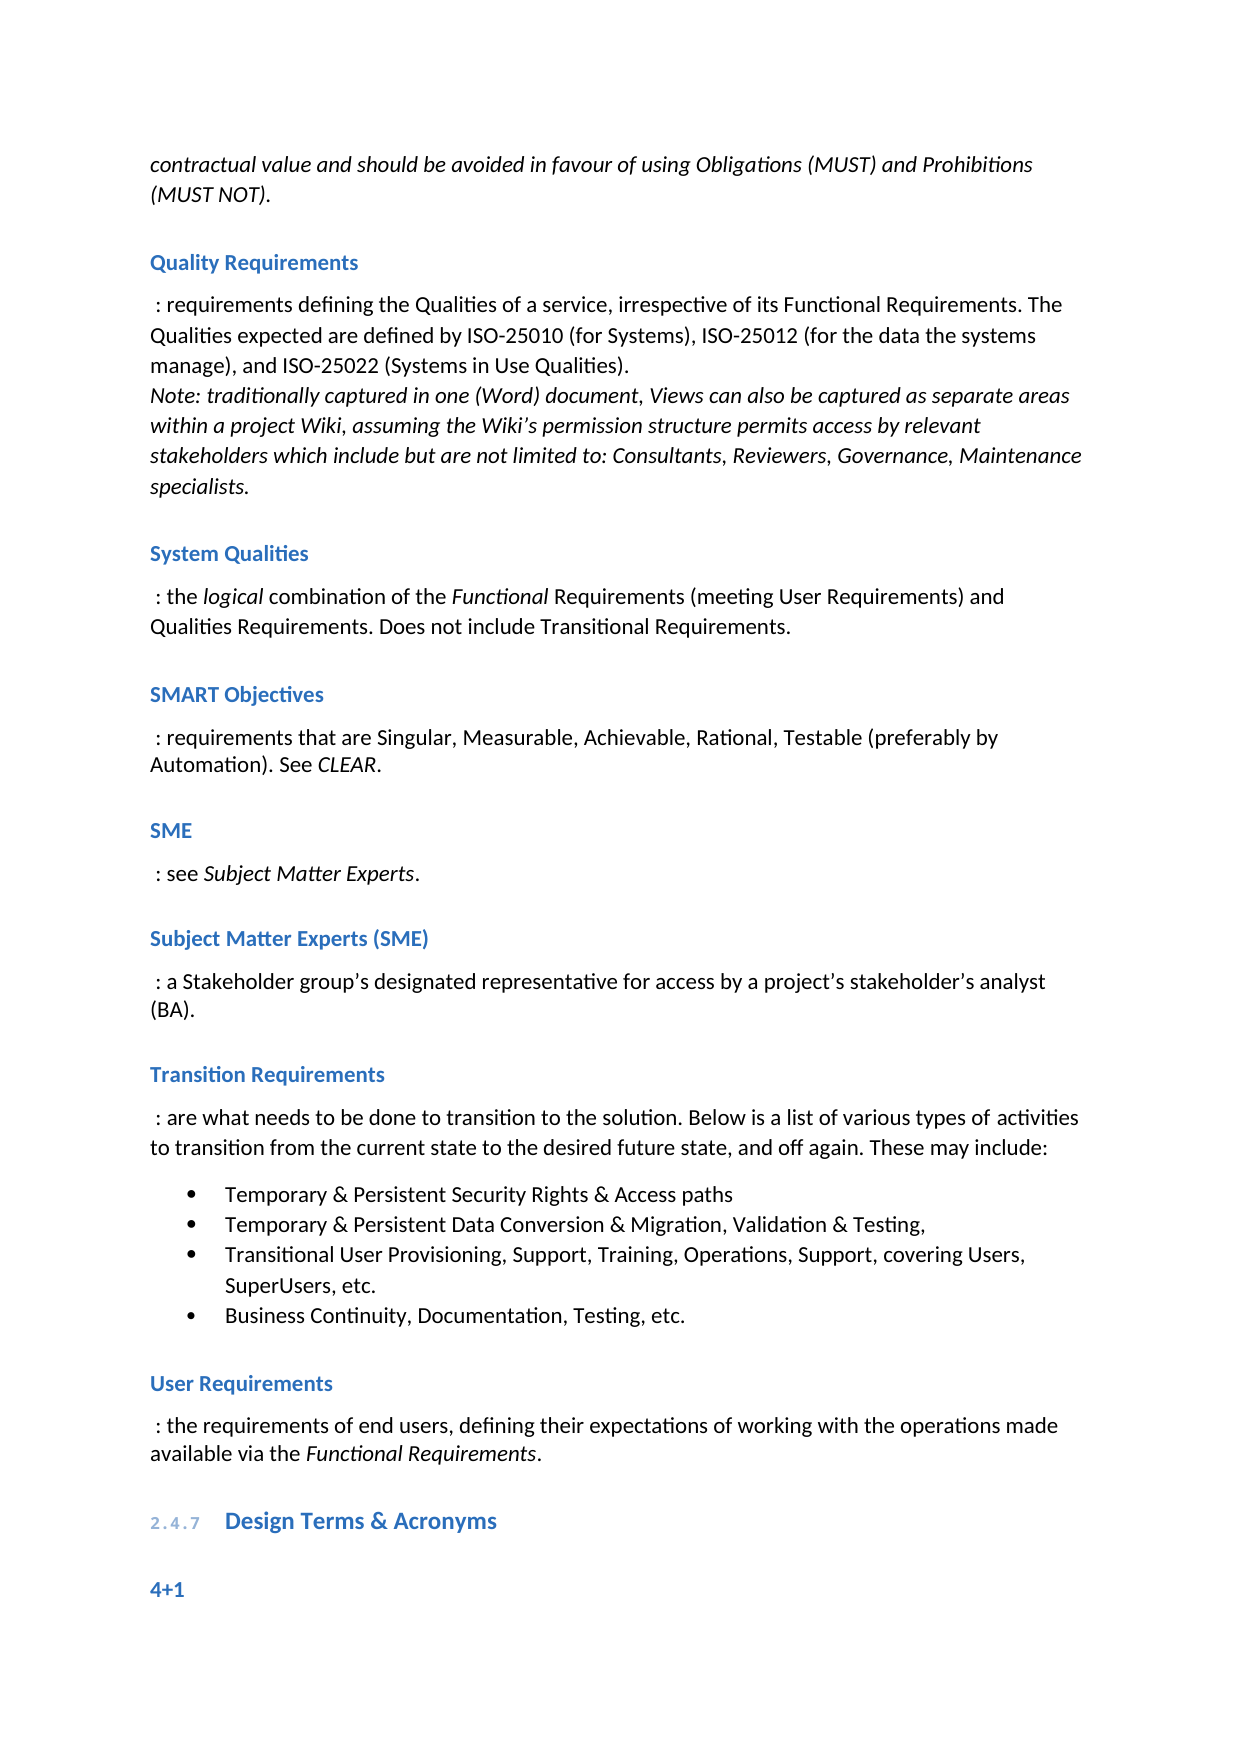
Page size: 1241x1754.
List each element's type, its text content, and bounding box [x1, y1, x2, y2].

list Temporary & Persistent Security Rights & Access paths [187, 1180, 1090, 1208]
text : the requirements of end users, defining their expectations of working with the operations made available via the Functional Requirements. [150, 1411, 1090, 1467]
list Temporary & Persistent Data Conversion & Migration, Validation & Testing, [187, 1210, 1090, 1238]
text Subject Matter Experts (SME) [150, 924, 1090, 952]
text : requirements that are Singular, Measurable, Achievable, Rational, Testable (preferably by Automation). See CLEAR. [150, 723, 1090, 779]
text : the logical combination of the Functional Requirements (meeting User Requirements) and Qualities Requirements. Does not include Transitional Requirements. [150, 582, 1090, 640]
text 4+1 [150, 1575, 1090, 1603]
text Transition Requirements [150, 1060, 1090, 1088]
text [150, 150, 1090, 208]
text : see Subject Matter Experts. [150, 859, 1090, 887]
text System Qualities [150, 539, 1090, 567]
subtitle Design Terms & Acronyms [150, 1505, 1090, 1535]
text : a Stakeholder group’s designated representative for access by a project’s stakeholder’s analyst (BA). [150, 967, 1090, 1023]
text : requirements defining the Qualities of a service, irrespective of its Functional Requirements. The Qualities expected are defined by ISO-25010 (for Systems), ISO-25012 (for the data the systems manage), and ISO-25022 (Systems in Use Qualities). Note: traditionally captured in one (Word) document, Views can also be captured as separate areas within a project Wiki, assuming the Wiki’s permission structure permits access by relevant stakeholders which include but are not limited to: Consultants, Reviewers, Governance, Maintenance specialists. [150, 291, 1090, 500]
text User Requirements [150, 1369, 1090, 1397]
text Quality Requirements [150, 248, 1090, 276]
text : are what needs to be done to transition to the solution. Below is a list of various types of activities to transition from the current state to the desired future state, and off again. These may include: [150, 1103, 1090, 1161]
text SMART Objectives [150, 680, 1090, 708]
text SME [150, 816, 1090, 844]
list Transitional User Provisioning, Support, Training, Operations, Support, covering Users, SuperUsers, etc. [187, 1241, 1090, 1299]
list Business Continuity, Documentation, Testing, etc. [187, 1301, 1090, 1329]
